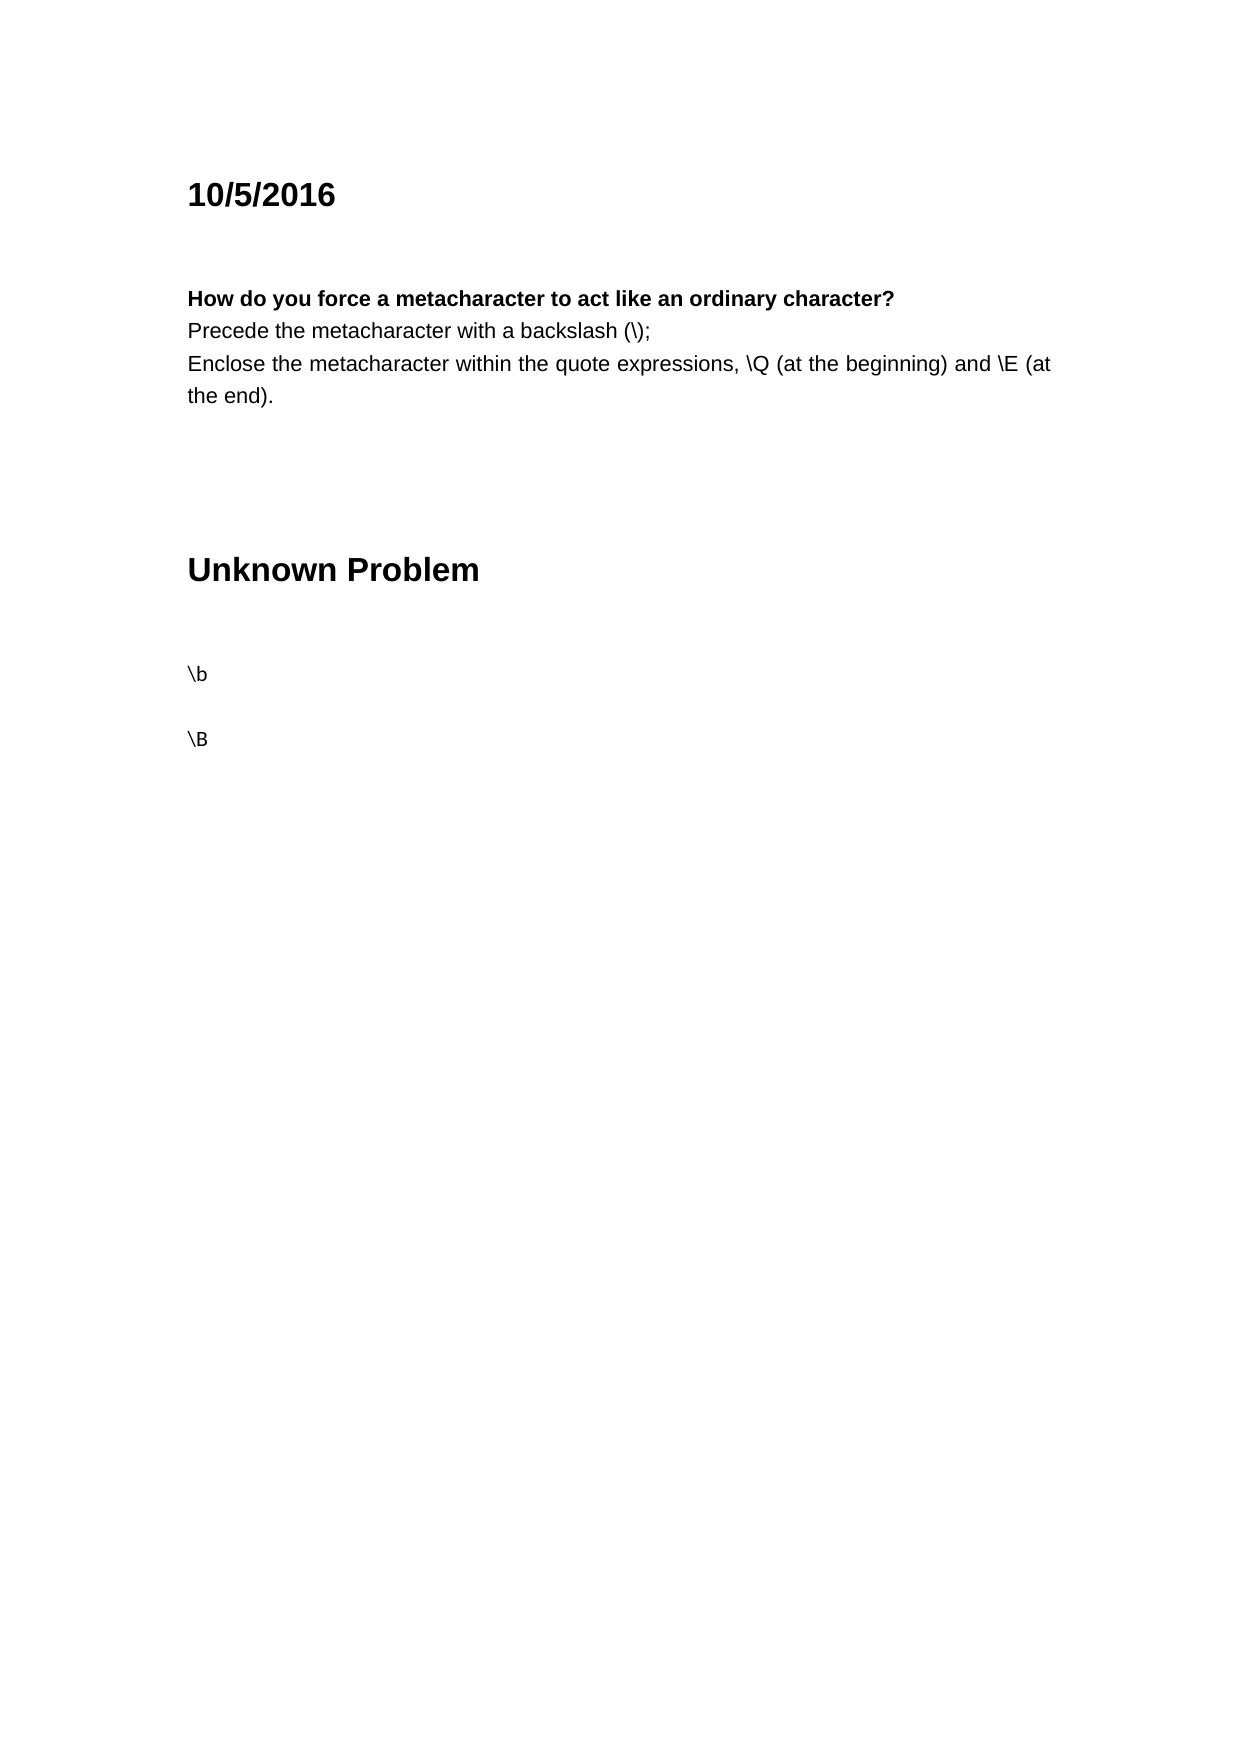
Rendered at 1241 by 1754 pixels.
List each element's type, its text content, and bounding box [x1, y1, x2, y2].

text \B [187, 722, 1053, 754]
text Precede the metacharacter with a backslash (\); [187, 314, 1053, 347]
text \b [187, 657, 1053, 689]
subtitle Unknown Problem [187, 537, 1053, 602]
subtitle 10/5/2016 [187, 162, 1053, 227]
text How do you force a metacharacter to act like an ordinary character? [187, 282, 1053, 314]
text Enclose the metacharacter within the quote expressions, \Q (at the beginning) and \E (at the end). [187, 347, 1053, 412]
